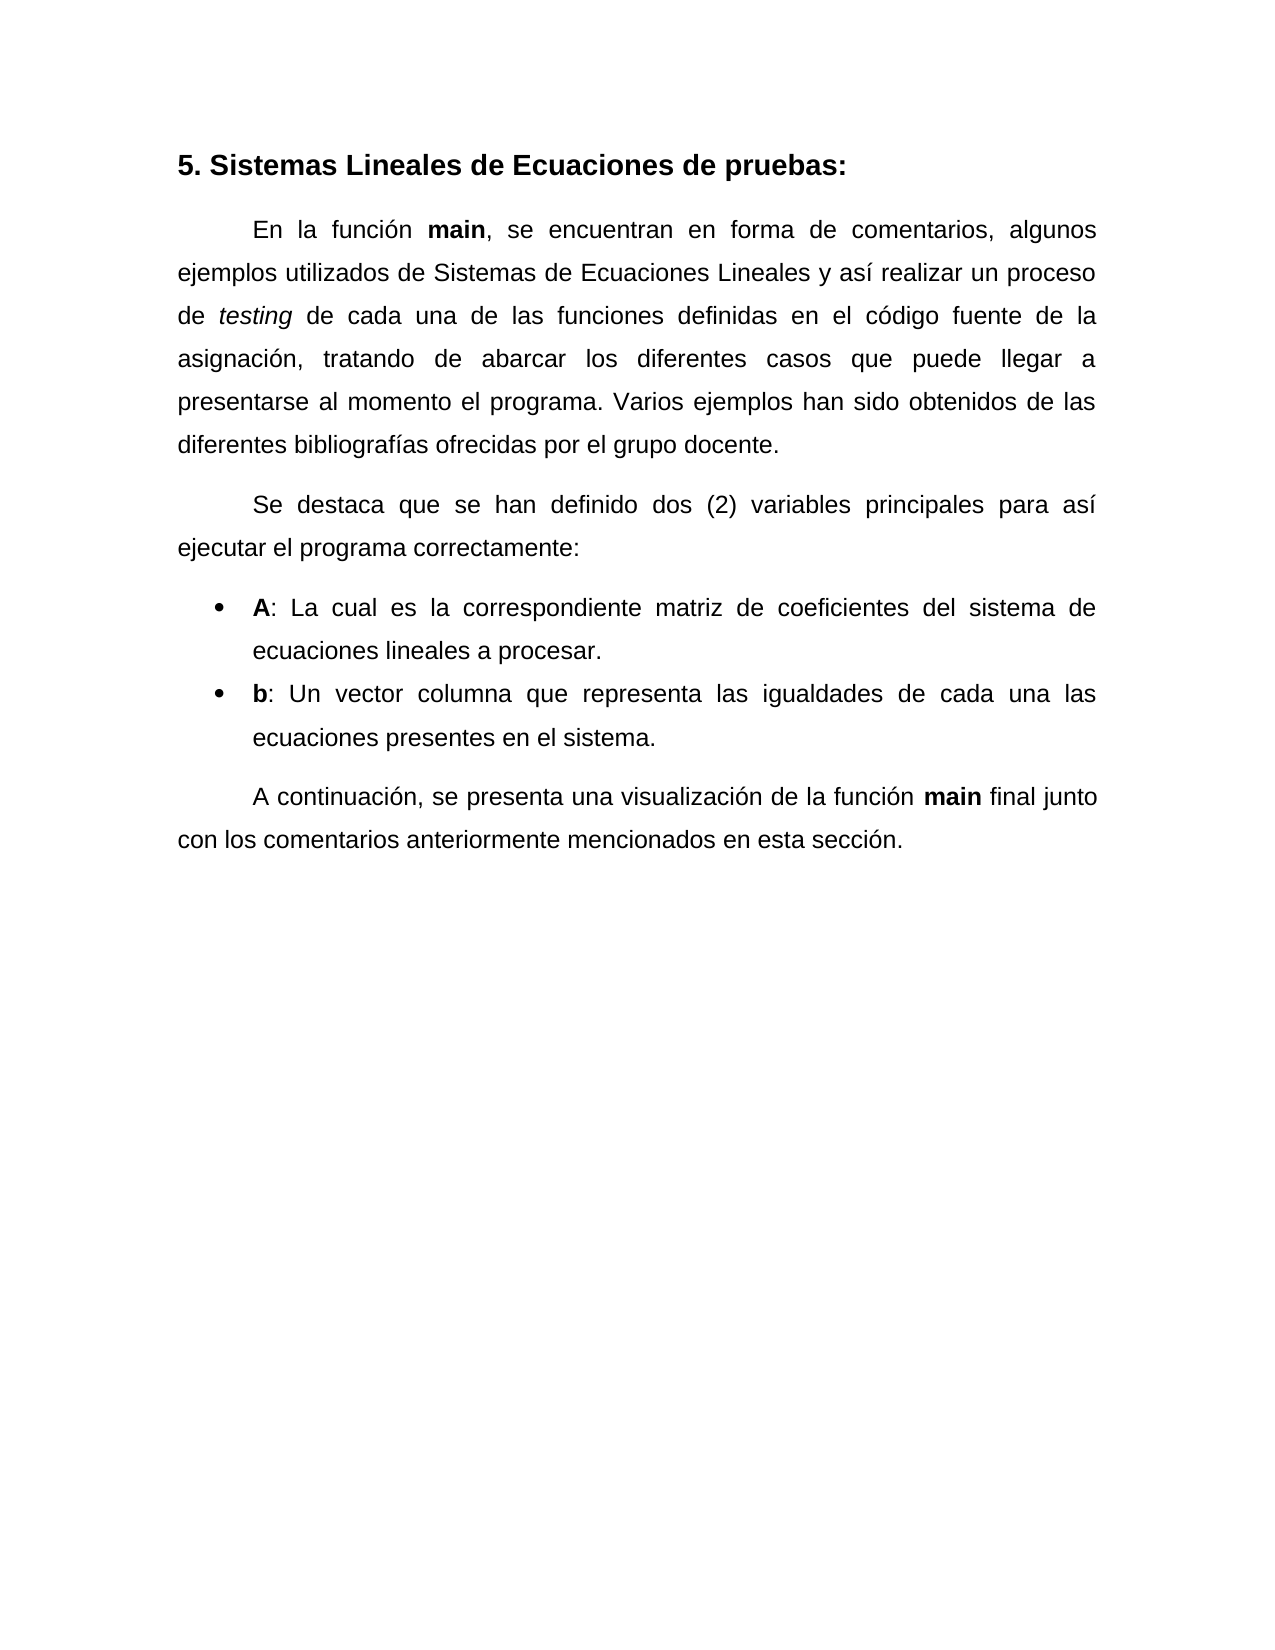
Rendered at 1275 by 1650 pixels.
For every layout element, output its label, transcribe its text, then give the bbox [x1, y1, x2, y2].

text En la función main, se encuentran en forma de comentarios, algunos ejemplos utilizados de Sistemas de Ecuaciones Lineales y así realizar un proceso de testing de cada una de las funciones definidas en el código fuente de la asignación, tratando de abarcar los diferentes casos que puede llegar a presentarse al momento el programa. Varios ejemplos han sido obtenidos de las diferentes bibliografías ofrecidas por el grupo docente. [177, 214, 1098, 459]
list b: Un vector columna que representa las igualdades de cada una las ecuaciones presentes en el sistema. [215, 679, 1098, 751]
list A: La cual es la correspondiente matriz de coeficientes del sistema de ecuaciones lineales a procesar. [215, 593, 1098, 665]
text Se destaca que se han definido dos (2) variables principales para así ejecutar el programa correctamente: [177, 490, 1098, 562]
text A continuación, se presenta una visualización de la función main final junto con los comentarios anteriormente mencionados en esta sección. [177, 782, 1098, 854]
text 5. Sistemas Lineales de Ecuaciones de pruebas: [177, 148, 1098, 181]
